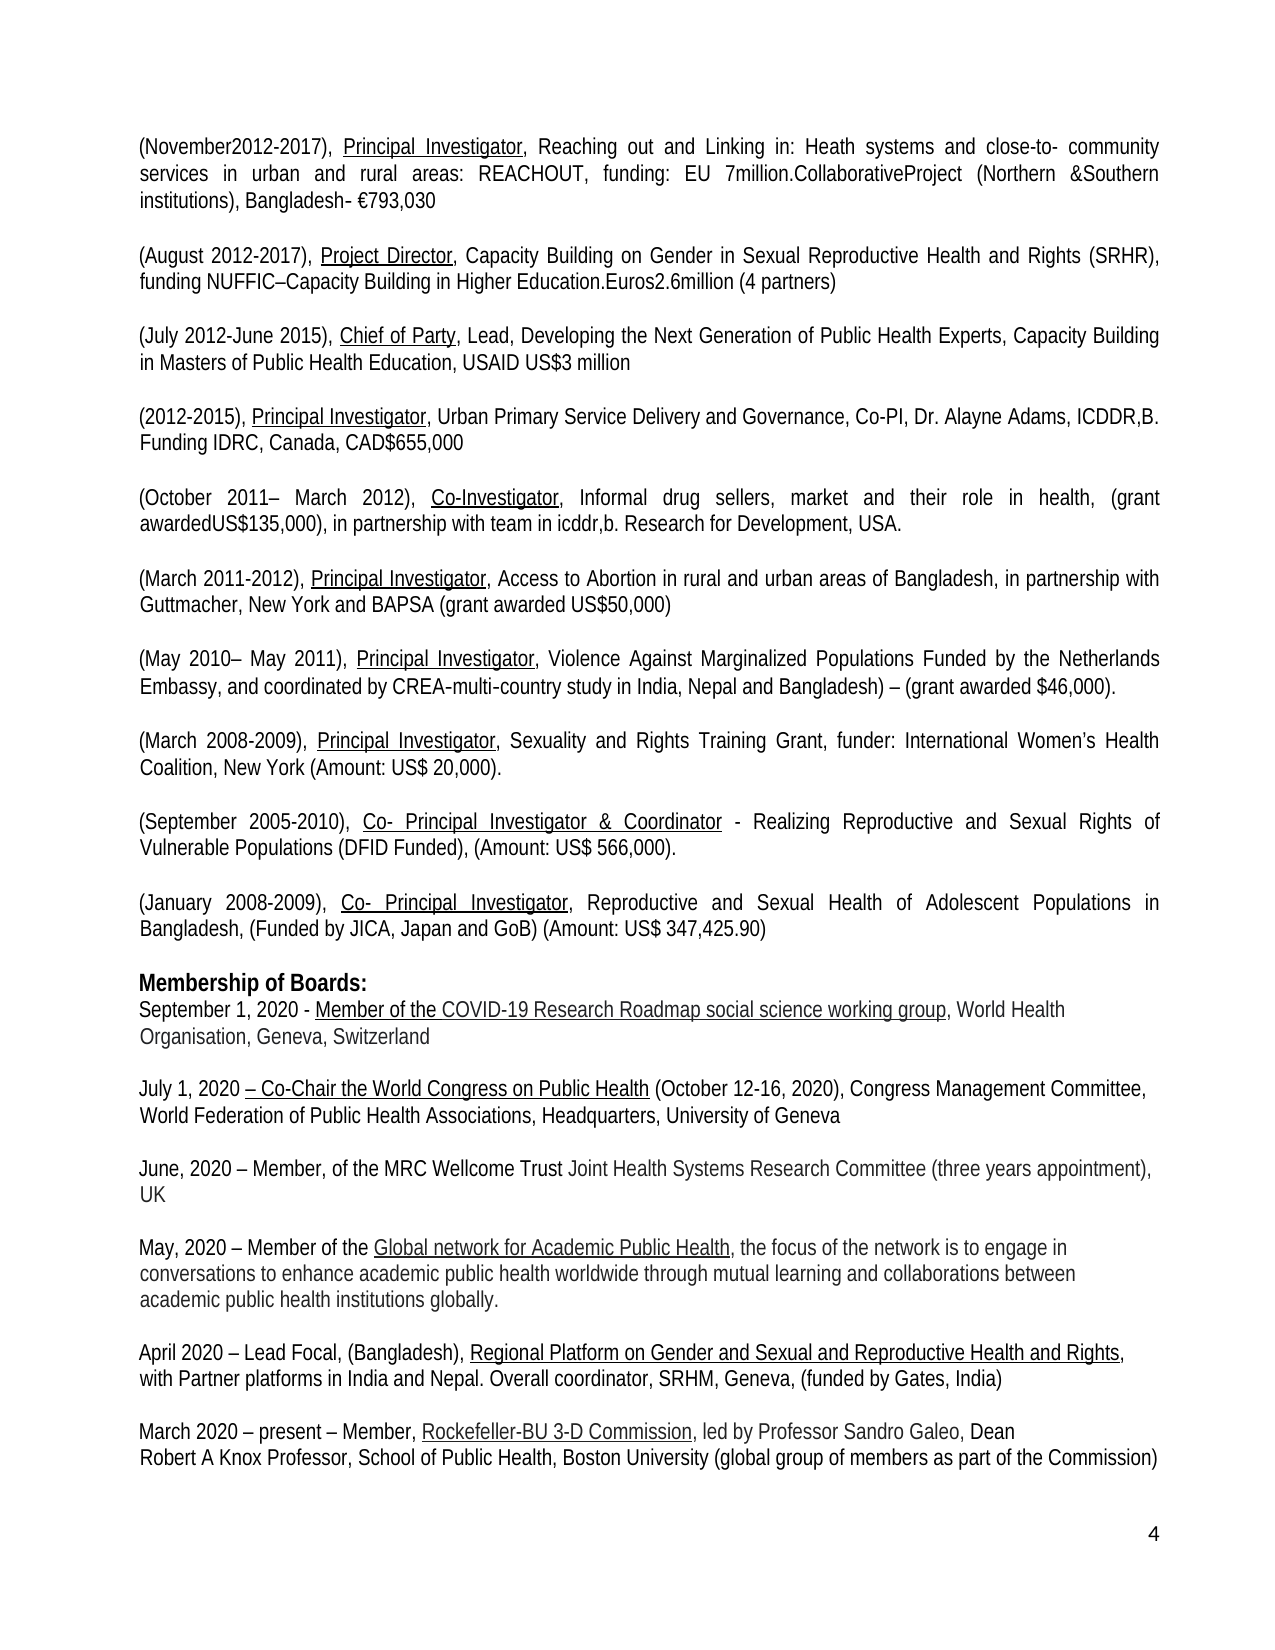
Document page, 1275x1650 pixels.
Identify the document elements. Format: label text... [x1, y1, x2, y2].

text (August 2012-2017), Project Director, Capacity Building on Gender in Sexual Reproductive Health and Rights (SRHR), funding NUFFIC–Capacity Building in Higher Education.Euros2.6million (4 partners) [138, 242, 1160, 294]
text July 1, 2020 – Co-Chair the World Congress on Public Health (October 12-16, 2020), Congress Management Committee, World Federation of Public Health Associations, Headquarters, University of Geneva [138, 1075, 1160, 1128]
text (July 2012-June 2015), Chief of Party, Lead, Developing the Next Generation of Public Health Experts, Capacity Building in Masters of Public Health Education, USAID US$3 million [138, 322, 1160, 375]
text April 2020 – Lead Focal, (Bangladesh), Regional Platform on Gender and Sexual and Reproductive Health and Rights, with Partner platforms in India and Nepal. Overall coordinator, SRHM, Geneva, (funded by Gates, India) [138, 1339, 1160, 1392]
text (October 2011– March 2012), Co-Investigator, Informal drug sellers, market and their role in health, (grant awardedUS$135,000), in partnership with team in icddr,b. Research for Development, USA. [138, 484, 1160, 536]
text (March 2008-2009), Principal Investigator, Sexuality and Rights Training Grant, funder: International Women’s Health Coalition, New York (Amount: US$ 20,000). [138, 727, 1160, 780]
text May, 2020 – Member of the Global network for Academic Public Health, the focus of the network is to engage in conversations to enhance academic public health worldwide through mutual learning and collaborations between academic public health institutions globally. [138, 1233, 1160, 1313]
text (November2012-2017), Principal Investigator, Reaching out and Linking in: Heath systems and close-to- community services in urban and rural areas: REACHOUT, funding: EU 7million.CollaborativeProject (Northern &Southern institutions), Bangladesh‐ €793,030 [138, 133, 1160, 213]
text September 1, 2020 - Member of the COVID-19 Research Roadmap social science working group, World Health Organisation, Geneva, Switzerland [138, 996, 1160, 1049]
text June, 2020 – Member, of the MRC Wellcome Trust Joint Health Systems Research Committee (three years appointment), UK [138, 1154, 1160, 1207]
text (September 2005-2010), Co- Principal Investigator & Coordinator - Realizing Reproductive and Sexual Rights of Vulnerable Populations (DFID Funded), (Amount: US$ 566,000). [138, 808, 1160, 861]
text March 2020 – present – Member, Rockefeller-BU 3-D Commission, led by Professor Sandro Galeo, Dean Robert A Knox Professor, School of Public Health, Boston University (global group of members as part of the Commission) [138, 1418, 422, 1471]
text Membership of Boards: [138, 968, 1160, 996]
text (2012-2015), Principal Investigator, Urban Primary Service Delivery and Governance, Co-PI, Dr. Alayne Adams, ICDDR,B. Funding IDRC, Canada, CAD$655,000 [138, 403, 1160, 456]
text (January 2008-2009), Co- Principal Investigator, Reproductive and Sexual Health of Adolescent Populations in Bangladesh, (Funded by JICA, Japan and GoB) (Amount: US$ 347,425.90) [138, 889, 1160, 941]
text (March 2011-2012), Principal Investigator, Access to Abortion in rural and urban areas of Bangladesh, in partnership with Guttmacher, New York and BAPSA (grant awarded US$50,000) [138, 564, 1160, 617]
text (May 2010– May 2011), Principal Investigator, Violence Against Marginalized Populations Funded by the Netherlands Embassy, and coordinated by CREA‐multi‐country study in India, Nepal and Bangladesh) – (grant awarded $46,000). [138, 645, 1160, 699]
